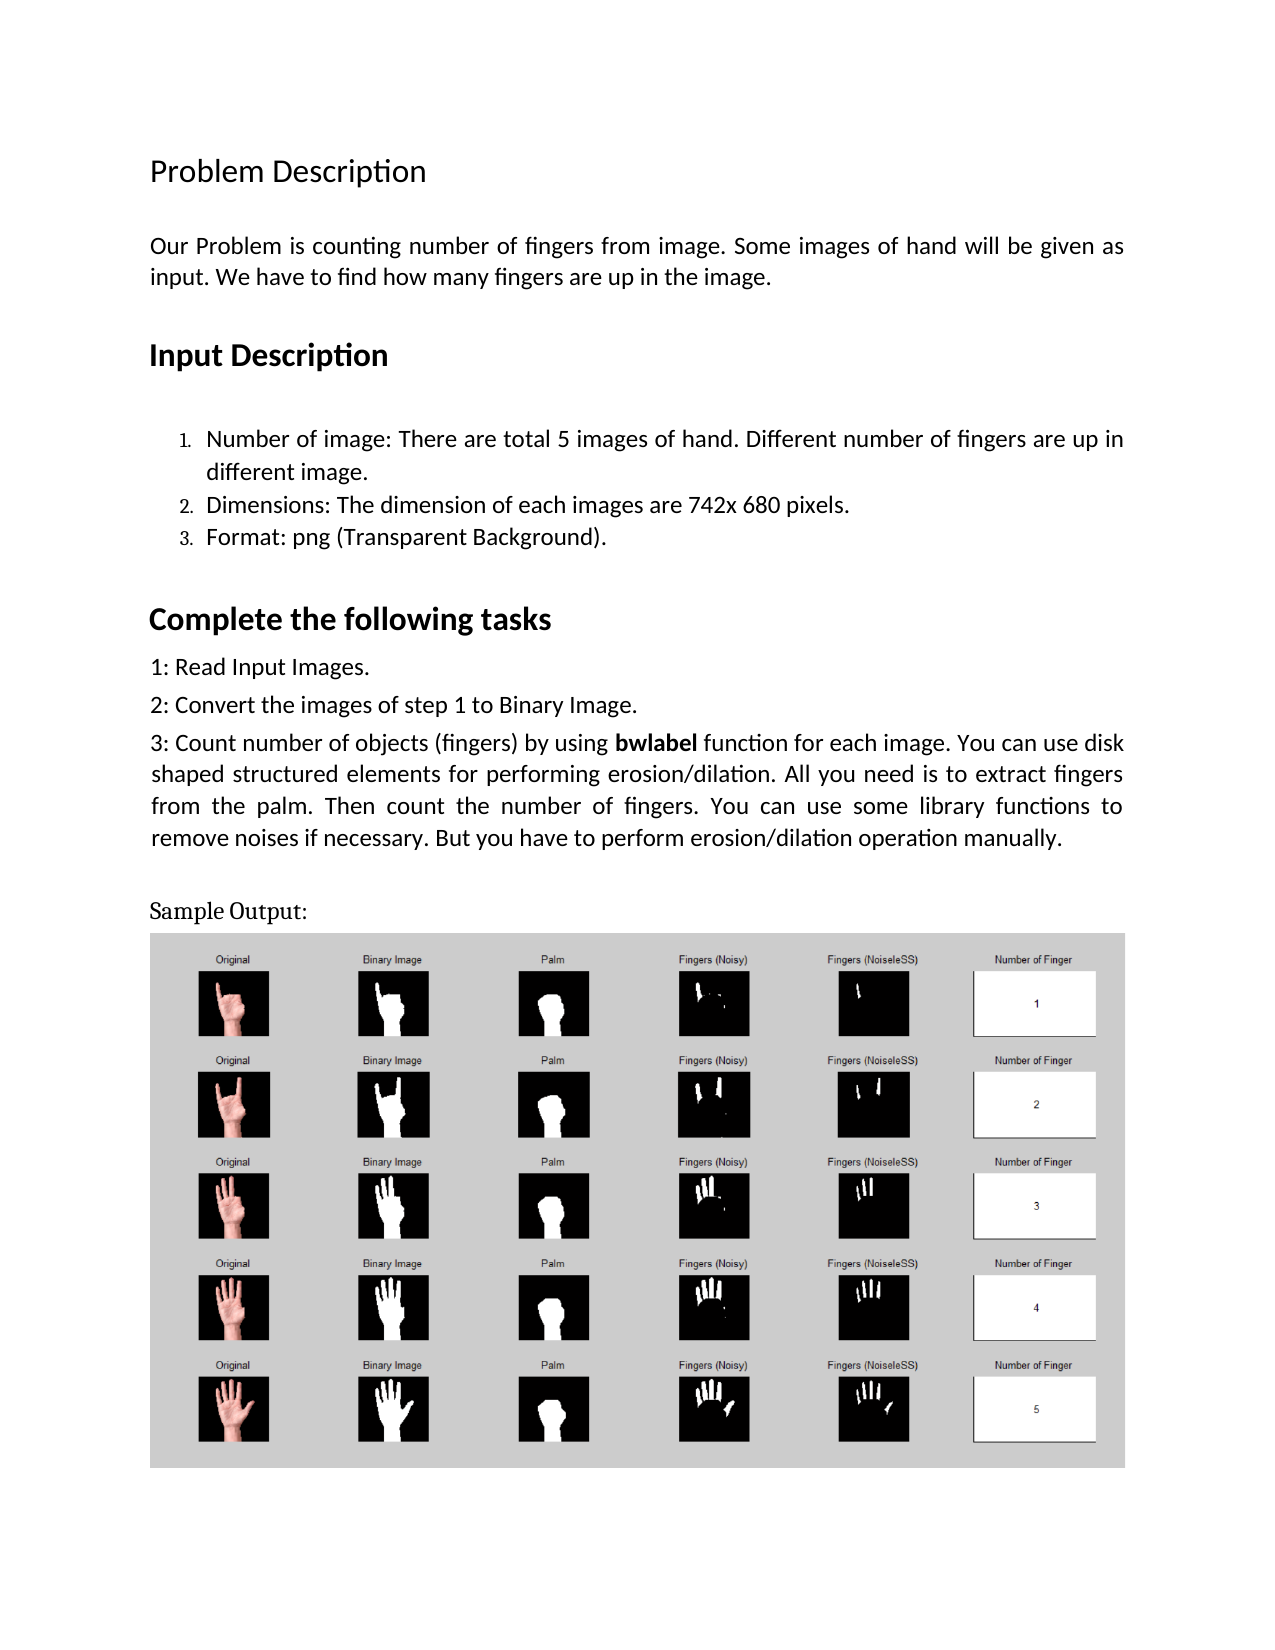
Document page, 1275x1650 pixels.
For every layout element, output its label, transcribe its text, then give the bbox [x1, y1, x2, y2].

list Dimensions: The dimension of each images are 742x 680 pixels. [179, 489, 1125, 519]
list Format: png (Transparent Background). [179, 521, 1125, 551]
text Sample Output: [150, 897, 1125, 926]
text 1: Read Input Images. [150, 651, 1125, 682]
list Number of image: There are total 5 images of hand. Different number of fingers are up in different image. [179, 423, 1125, 487]
subtitle Input Description [149, 334, 1125, 375]
subtitle Complete the following tasks [149, 598, 1125, 639]
text 3: Count number of objects (fingers) by using bwlabel function for each image. You can use disk shaped structured elements for performing erosion/dilation. All you need is to extract fingers from the palm. Then count the number of fingers. You can use some library functions to remove noises if necessary. But you have to perform erosion/dilation operation manually. [150, 727, 1125, 852]
text 2: Convert the images of step 1 to Binary Image. [150, 689, 1125, 719]
picture [150, 933, 1126, 1468]
text Problem Description [150, 150, 1122, 191]
text Our Problem is counting number of fingers from image. Some images of hand will be given as input. We have to find how many fingers are up in the image. [150, 230, 1125, 292]
